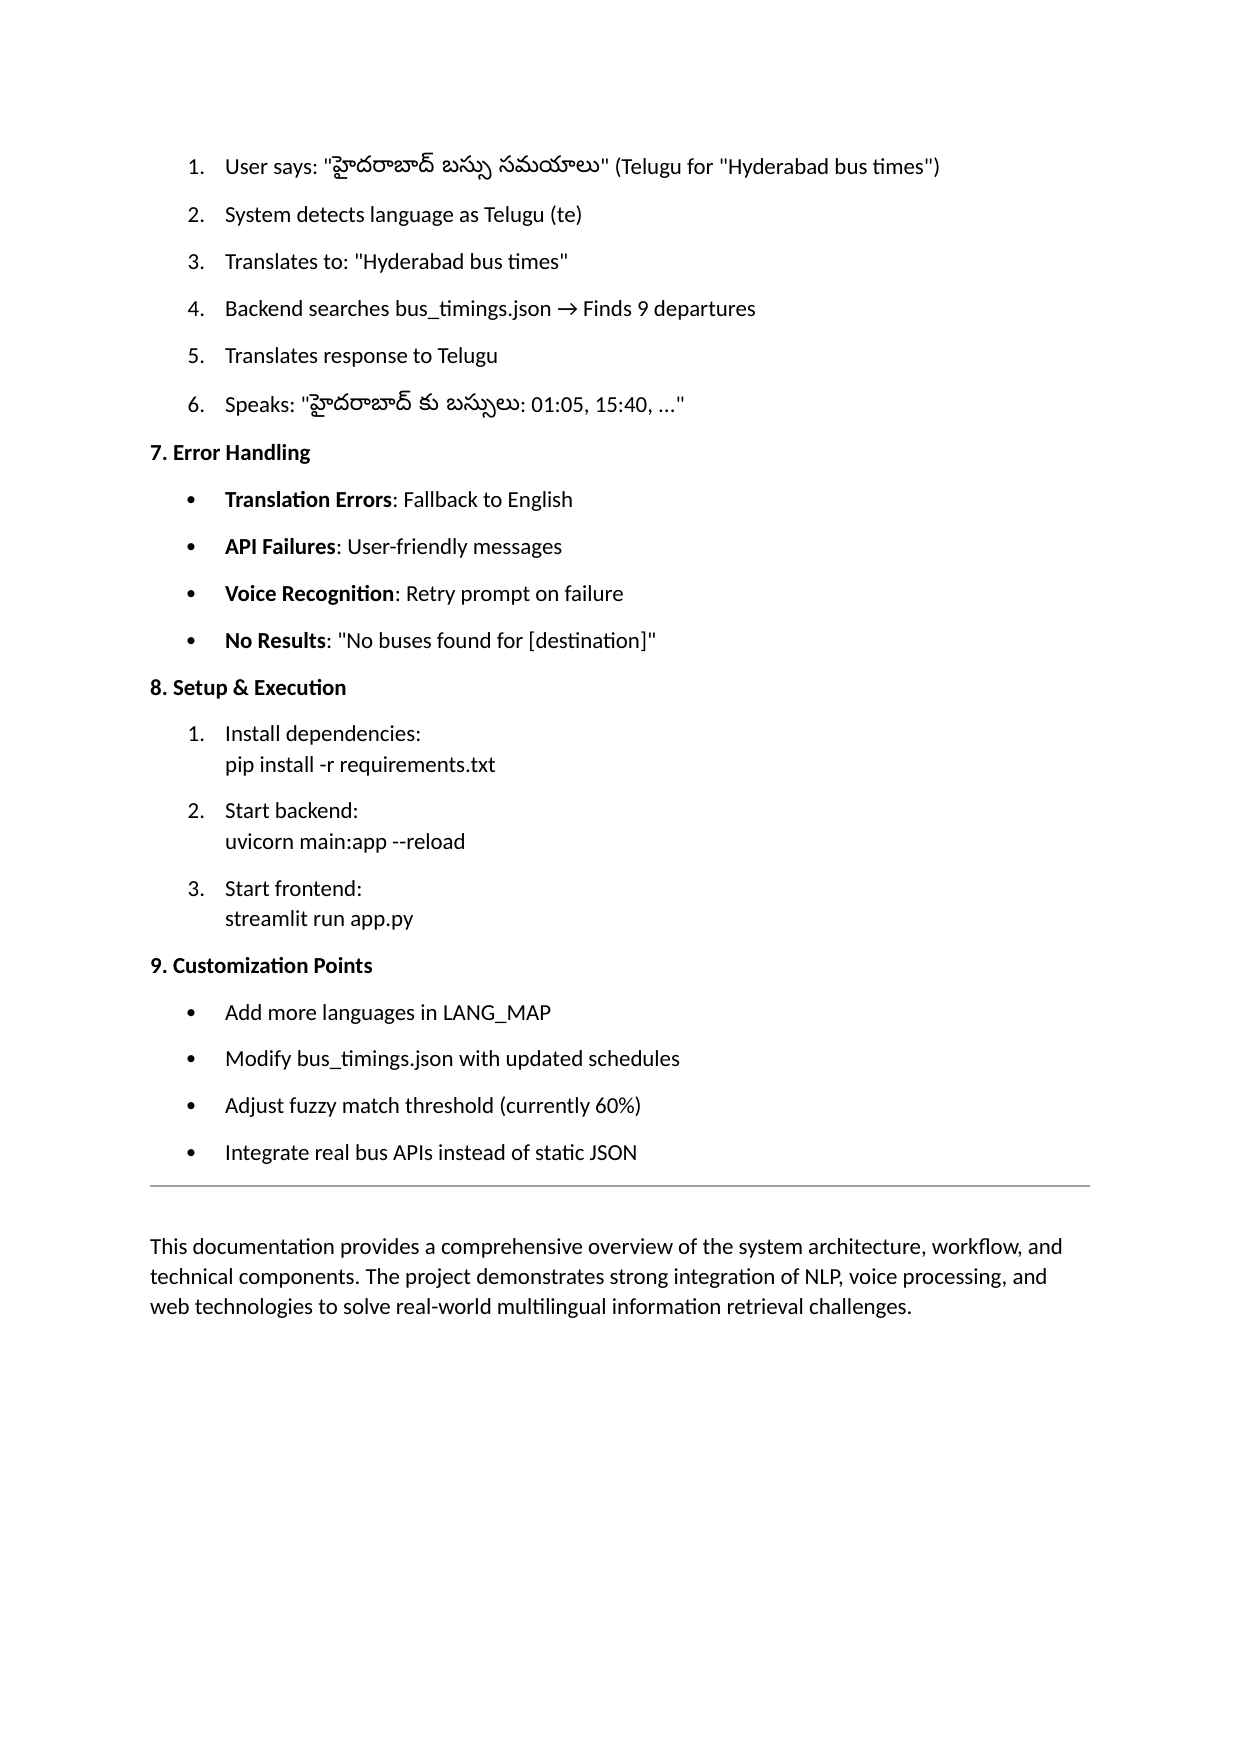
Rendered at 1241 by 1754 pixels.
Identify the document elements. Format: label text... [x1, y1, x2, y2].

list Voice Recognition: Retry prompt on failure [187, 579, 1090, 607]
list Install dependencies: pip install -r requirements.txt [187, 719, 1090, 778]
list Translates to: "Hyderabad bus times" [187, 247, 1090, 275]
list Start backend: uvicorn main:app --reload [187, 797, 1090, 855]
text 8. Setup & Execution [150, 673, 1090, 701]
list Speaks: "హైదరాబాద్ కు బస్సులు: 01:05, 15:40, ..." [187, 388, 1090, 419]
text 7. Error Handling [150, 438, 1090, 466]
list Translation Errors: Fallback to English [187, 485, 1090, 513]
list Add more languages in LANG_MAP [187, 998, 1090, 1026]
list API Failures: User-friendly messages [187, 532, 1090, 560]
list Backend searches bus_timings.json → Finds 9 departures [187, 294, 1090, 322]
list Adjust fuzzy match threshold (currently 60%) [187, 1091, 1090, 1119]
list Translates response to Telugu [187, 341, 1090, 369]
list Integrate real bus APIs instead of static JSON [187, 1138, 1090, 1166]
list No Results: "No buses found for [destination]" [187, 626, 1090, 654]
list System detects language as Telugu (te) [187, 200, 1090, 228]
text 9. Customization Points [150, 951, 1090, 979]
text This documentation provides a comprehensive overview of the system architecture, workflow, and technical components. The project demonstrates strong integration of NLP, voice processing, and web technologies to solve real-world multilingual information retrieval challenges. [150, 1232, 1090, 1321]
list Start frontend: streamlit run app.py [187, 874, 1090, 932]
list User says: "హైదరాబాద్ బస్సు సమయాలు" (Telugu for "Hyderabad bus times") [187, 150, 1090, 181]
list Modify bus_timings.json with updated schedules [187, 1044, 1090, 1073]
